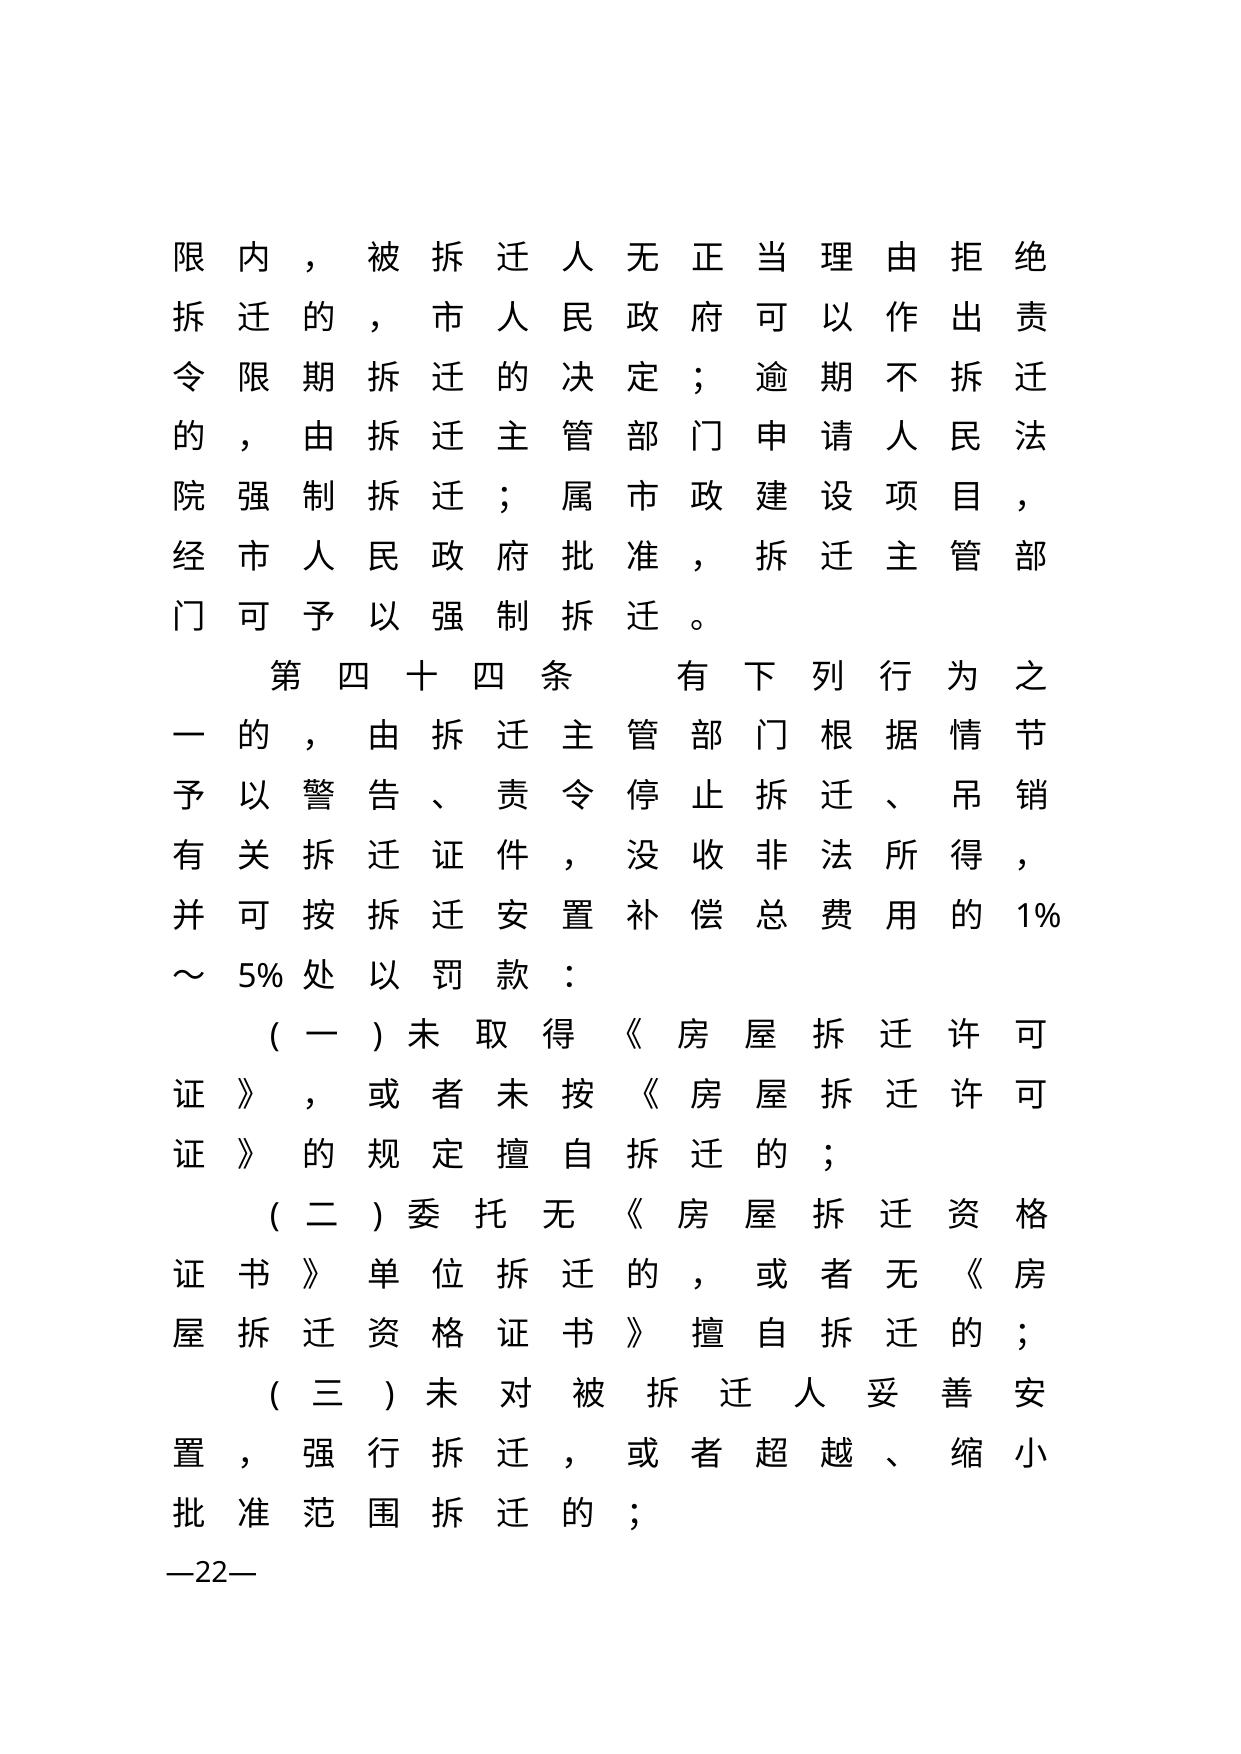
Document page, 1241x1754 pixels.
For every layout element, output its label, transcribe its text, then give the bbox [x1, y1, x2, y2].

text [172, 225, 1079, 644]
text 第四十四条 有下列行为之一的，由拆迁主管部门根据情节予以警告、责令停止拆迁、吊销有关拆迁证件，没收非法所得，并可按拆迁安置补偿总费用的1%～5%处以罚款： [172, 644, 1079, 1002]
text (一)未取得《房屋拆迁许可证》，或者未按《房屋拆迁许可证》的规定擅自拆迁的； [172, 1002, 1079, 1182]
text (三)未对被拆迁人妥善安置，强行拆迁，或者超越、缩小批准范围拆迁的； [172, 1361, 1079, 1541]
text (二)委托无《房屋拆迁资格证书》单位拆迁的，或者无《房屋拆迁资格证书》擅自拆迁的； [172, 1182, 1079, 1361]
